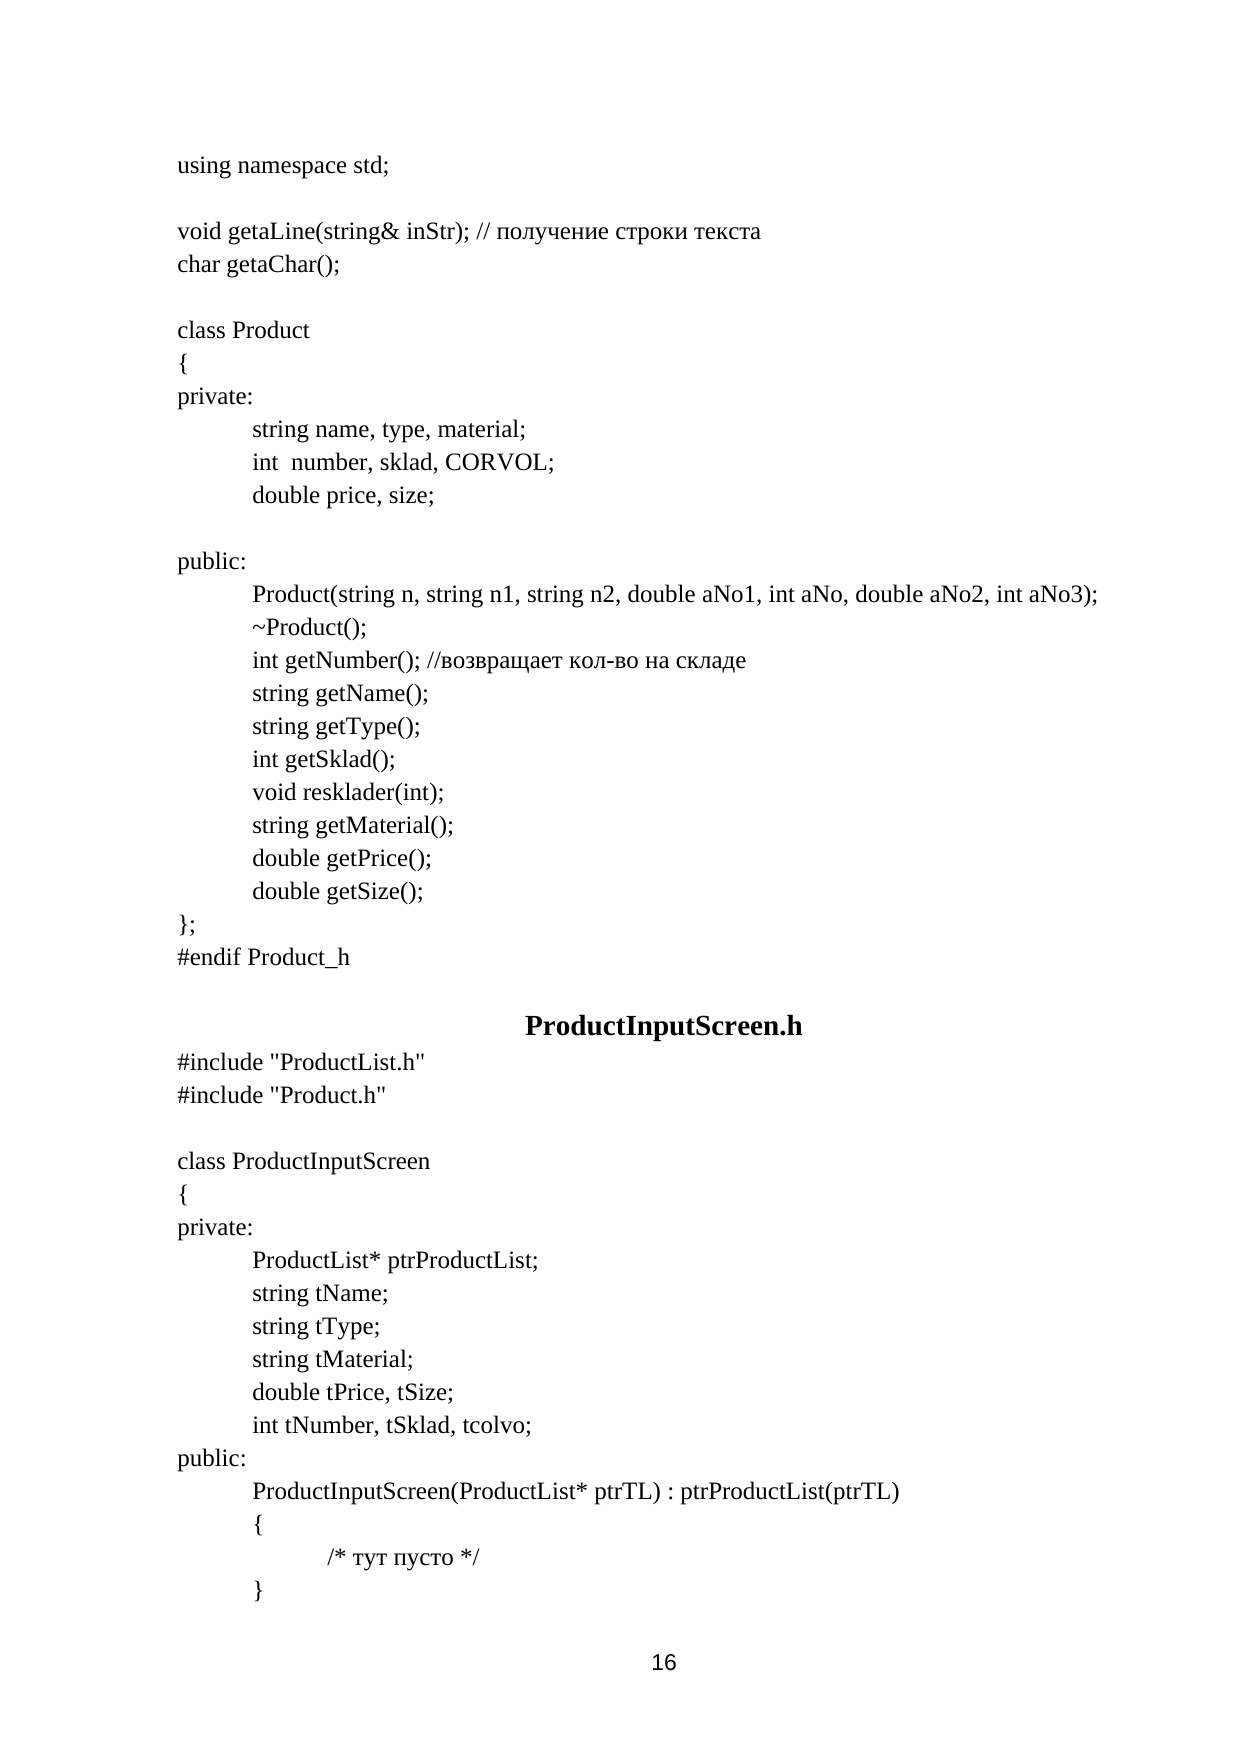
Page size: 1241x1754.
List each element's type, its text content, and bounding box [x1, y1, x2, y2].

text string getName(); [177, 678, 1151, 707]
text public: [177, 546, 1151, 575]
text { [177, 1509, 1151, 1538]
text ~Product(); [177, 612, 1151, 641]
text private: [177, 381, 1151, 410]
text /* тут пусто */ [177, 1542, 1151, 1571]
text int getNumber(); //возвращает кол-во на складе [177, 645, 1151, 674]
text string tMaterial; [177, 1344, 1151, 1373]
text void resklader(int); [177, 777, 1151, 806]
text using namespace std; [177, 150, 1151, 179]
text ProductList* ptrProductList; [177, 1245, 1151, 1274]
text } [177, 1575, 1151, 1604]
text string name, type, material; [177, 414, 1151, 443]
text double tPrice, tSize; [177, 1377, 1151, 1406]
text { [177, 1179, 1151, 1208]
text ProductInputScreen.h [177, 1008, 1151, 1042]
text class ProductInputScreen [177, 1146, 1151, 1175]
text char getaChar(); [177, 249, 1151, 278]
text double price, size; [177, 480, 1151, 509]
text Product(string n, string n1, string n2, double aNo1, int aNo, double aNo2, int aNo3); [177, 579, 1151, 608]
text string tType; [177, 1311, 1151, 1340]
text int getSklad(); [177, 744, 1151, 773]
text ProductInputScreen(ProductList* ptrTL) : ptrProductList(ptrTL) [177, 1476, 1151, 1505]
text { [177, 348, 1151, 377]
text public: [177, 1443, 1151, 1472]
text double getSize(); [177, 876, 1151, 905]
text string getMaterial(); [177, 810, 1151, 839]
text private: [177, 1212, 1151, 1241]
text #include "Product.h" [177, 1080, 1151, 1109]
text class Product [177, 315, 1151, 344]
text #endif Product_h [177, 942, 1151, 971]
text }; [177, 909, 1151, 938]
text double getPrice(); [177, 843, 1151, 872]
text void getaLine(string& inStr); // получение строки текста [177, 216, 1151, 245]
text int number, sklad, CORVOL; [177, 447, 1151, 476]
text #include "ProductList.h" [177, 1047, 1151, 1076]
text int tNumber, tSklad, tcolvo; [177, 1410, 1151, 1439]
text string tName; [177, 1278, 1151, 1307]
text string getType(); [177, 711, 1151, 740]
